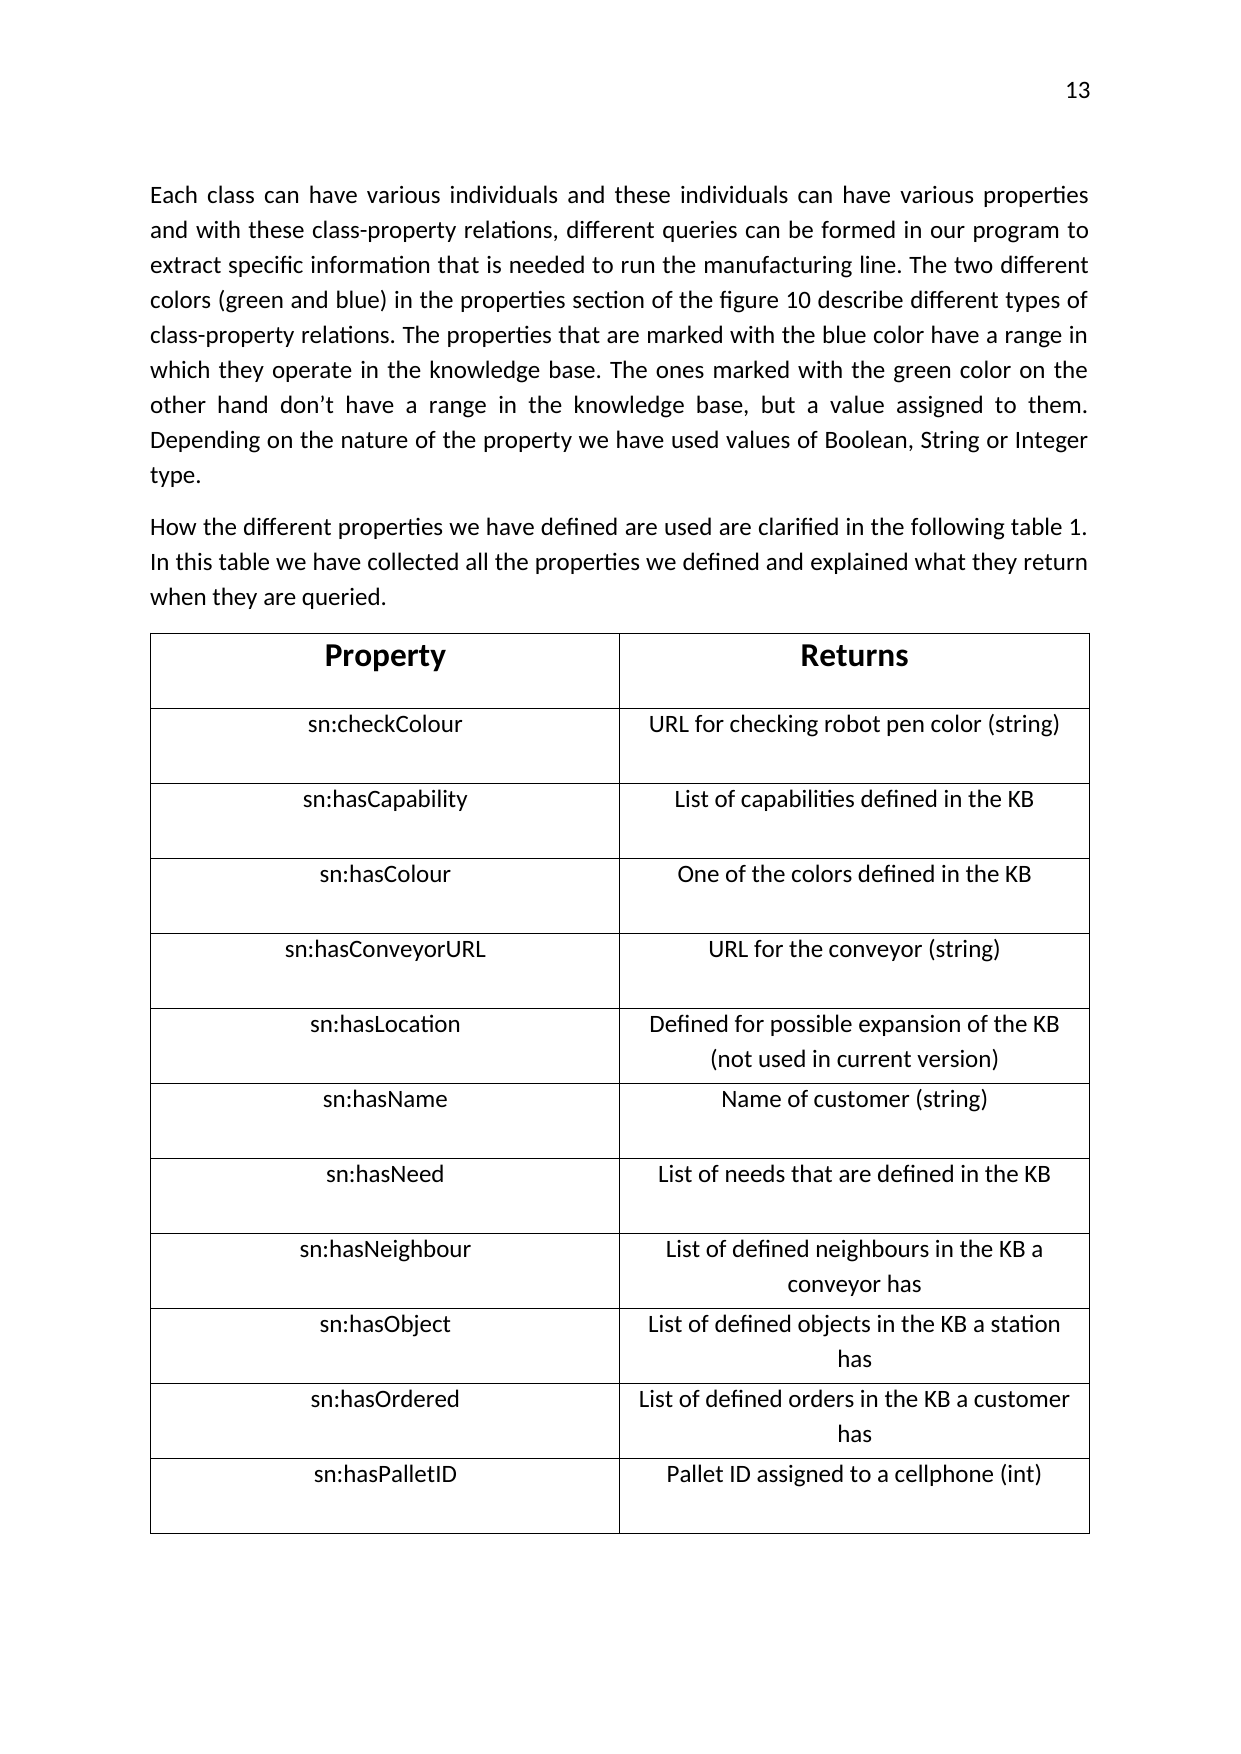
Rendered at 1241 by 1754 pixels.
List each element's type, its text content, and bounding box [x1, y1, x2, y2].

table_cell List of defined objects in the KB a station has [620, 1309, 1089, 1383]
table_header Returns [620, 634, 1089, 708]
table_cell Defined for possible expansion of the KB (not used in current version) [620, 1009, 1089, 1083]
table_cell URL for the conveyor (string) [620, 934, 1089, 1008]
table_cell sn:hasNeed [151, 1159, 619, 1233]
table_cell sn:hasObject [151, 1309, 619, 1383]
table_cell sn:hasCapability [151, 784, 619, 858]
text Each class can have various individuals and these individuals can have various properties and with these class-property relations, different queries can be formed in our program to extract specific information that is needed to run the manufacturing line. The two different colors (green and blue) in the properties section of the figure 10 describe different types of class-property relations. The properties that are marked with the blue color have a range in which they operate in the knowledge base. The ones marked with the green color on the other hand don’t have a range in the knowledge base, but a value assigned to them. Depending on the nature of the property we have used values of Boolean, String or Integer type. [150, 179, 1090, 490]
table_cell List of defined orders in the KB a customer has [620, 1384, 1089, 1458]
text How the different properties we have defined are used are clarified in the following table 1. In this table we have collected all the properties we defined and explained what they return when they are queried. [150, 511, 1090, 611]
table_header Property [151, 634, 619, 708]
table_cell URL for checking robot pen color (string) [620, 709, 1089, 783]
table_cell sn:hasOrdered [151, 1384, 619, 1458]
table_cell Pallet ID assigned to a cellphone (int) [620, 1459, 1089, 1533]
table_cell sn:hasColour [151, 859, 619, 933]
table_cell List of defined neighbours in the KB a conveyor has [620, 1234, 1089, 1308]
table_cell sn:hasNeighbour [151, 1234, 619, 1308]
table_cell sn:hasConveyorURL [151, 934, 619, 1008]
table_cell sn:hasPalletID [151, 1459, 619, 1533]
table_cell List of capabilities defined in the KB [620, 784, 1089, 858]
table_cell sn:hasName [151, 1084, 619, 1158]
table_cell Name of customer (string) [620, 1084, 1089, 1158]
table_cell sn:hasLocation [151, 1009, 619, 1083]
table_cell sn:checkColour [151, 709, 619, 783]
table_cell List of needs that are defined in the KB [620, 1159, 1089, 1233]
table_cell One of the colors defined in the KB [620, 859, 1089, 933]
